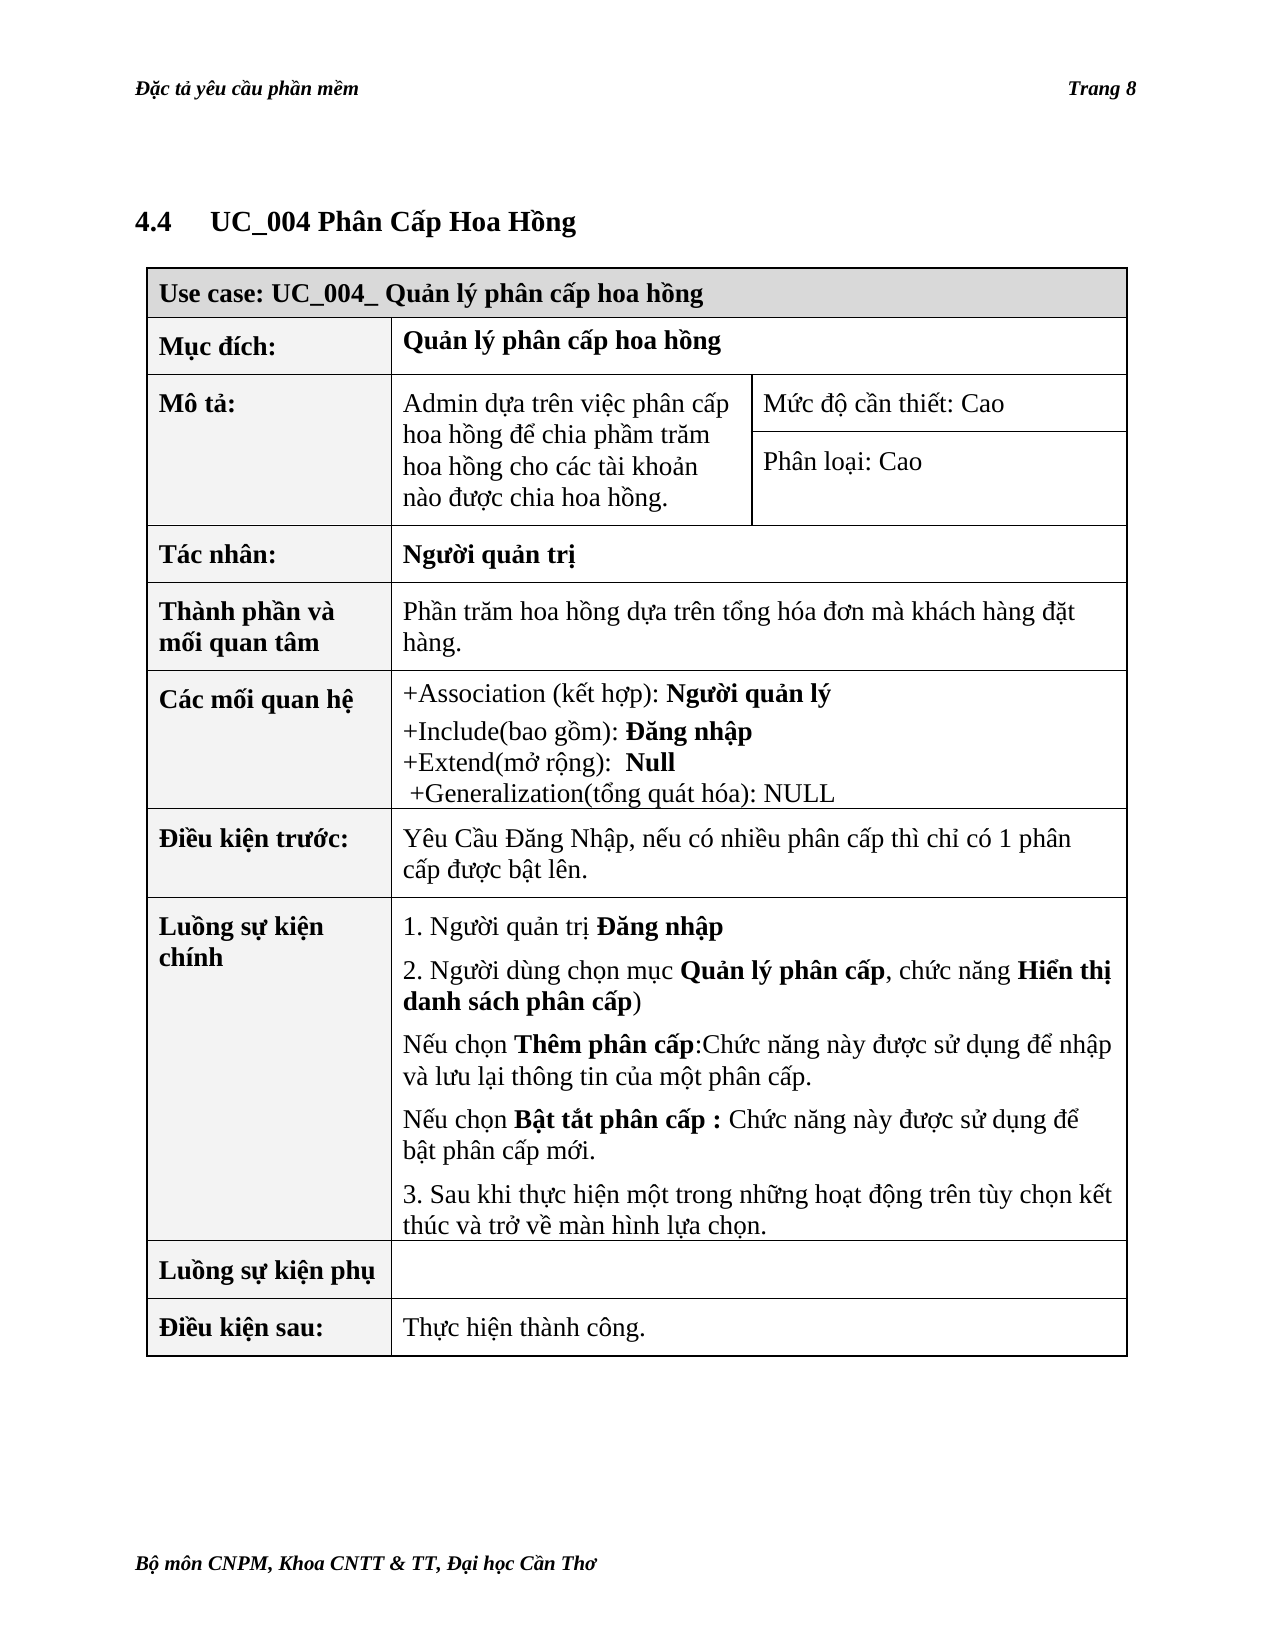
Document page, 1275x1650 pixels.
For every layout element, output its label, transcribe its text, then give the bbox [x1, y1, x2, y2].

table_cell Luồng sự kiện chính [148, 898, 391, 1240]
table_cell +Association (kết hợp): Người quản lý +Include(bao gồm): Đăng nhập +Extend(mở rộng): Null +Generalization(tổng quát hóa): NULL [392, 671, 1126, 808]
table_cell Thành phần và mối quan tâm [148, 583, 391, 670]
table_cell Quản lý phân cấp hoa hồng [392, 318, 1126, 374]
table_cell Điều kiện sau: [148, 1299, 391, 1355]
table_cell Mức độ cần thiết: Cao [753, 375, 1126, 431]
table_cell 1. Người quản trị Đăng nhập 2. Người dùng chọn mục Quản lý phân cấp, chức năng Hiển thị danh sách phân cấp) Nếu chọn Thêm phân cấp:Chức năng này được sử dụng để nhập và lưu lại thông tin của một phân cấp. Nếu chọn Bật tắt phân cấp : Chức năng này được sử dụng để bật phân cấp mới. 3. Sau khi thực hiện một trong những hoạt động trên tùy chọn kết thúc và trở về màn hình lựa chọn. [392, 898, 1126, 1240]
table_cell Mô tả: [148, 375, 391, 524]
table_cell Người quản trị [392, 526, 1126, 582]
table_cell Admin dựa trên việc phân cấp hoa hồng để chia phầm trăm hoa hồng cho các tài khoản nào được chia hoa hồng. [392, 375, 751, 524]
table_cell Mục đích: [148, 318, 391, 374]
table_cell Các mối quan hệ [148, 671, 391, 808]
table_cell Yêu Cầu Đăng Nhập, nếu có nhiều phân cấp thì chỉ có 1 phân cấp được bật lên. [392, 809, 1126, 897]
table_cell Phân loại: Cao [753, 432, 1126, 524]
table_cell Điều kiện trước: [148, 809, 391, 897]
table_cell Thực hiện thành công. [392, 1299, 1126, 1355]
table_cell Luồng sự kiện phụ [148, 1241, 391, 1298]
table_cell Phần trăm hoa hồng dựa trên tổng hóa đơn mà khách hàng đặt hàng. [392, 583, 1126, 670]
table_cell [392, 1241, 1126, 1298]
subtitle UC_004 Phân Cấp Hoa Hồng [135, 204, 1140, 238]
table_cell Tác nhân: [148, 526, 391, 582]
table_header Use case: UC_004_ Quản lý phân cấp hoa hồng [148, 269, 1126, 317]
